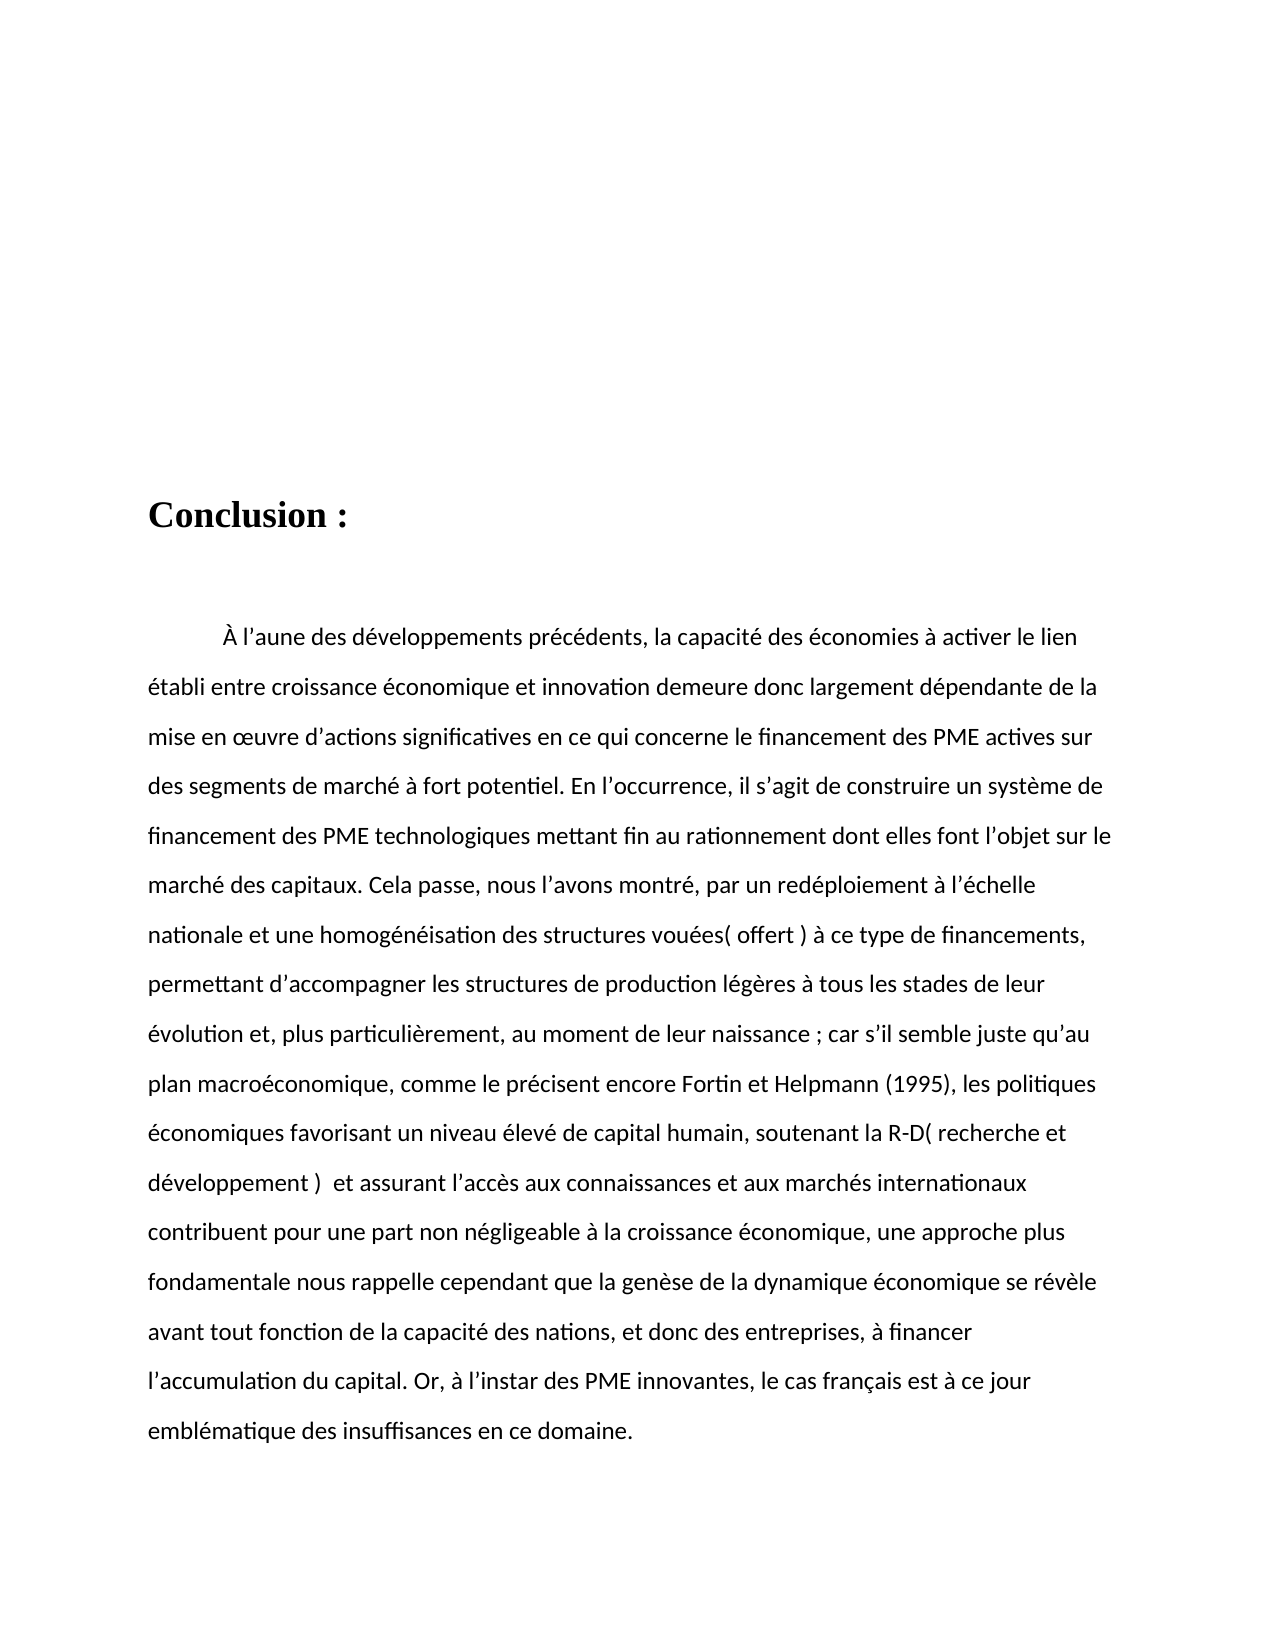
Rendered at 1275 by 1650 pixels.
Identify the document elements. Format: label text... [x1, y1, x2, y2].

text marché des capitaux. Cela passe, nous l’avons montré, par un redéploiement à l’échelle [148, 869, 1127, 900]
text À l’aune des développements précédents, la capacité des économies à activer le lien [148, 621, 1127, 652]
text mise en œuvre d’actions significatives en ce qui concerne le financement des PME actives sur [148, 721, 1127, 751]
text l’accumulation du capital. Or, à l’instar des PME innovantes, le cas français est à ce jour [148, 1365, 1127, 1396]
text économiques favorisant un niveau élevé de capital humain, soutenant la R-D( recherche et [148, 1117, 1127, 1148]
text développement ) et assurant l’accès aux connaissances et aux marchés internationaux [148, 1167, 1127, 1197]
text plan macroéconomique, comme le précisent encore Fortin et Helpmann (1995), les politiques [148, 1068, 1127, 1098]
text permettant d’accompagner les structures de production légères à tous les stades de leur [148, 968, 1127, 999]
text avant tout fonction de la capacité des nations, et donc des entreprises, à financer [148, 1316, 1127, 1346]
text évolution et, plus particulièrement, au moment de leur naissance ; car s’il semble juste qu’au [148, 1018, 1127, 1049]
text fondamentale nous rappelle cependant que la genèse de la dynamique économique se révèle [148, 1266, 1127, 1297]
text contribuent pour une part non négligeable à la croissance économique, une approche plus [148, 1216, 1127, 1247]
text des segments de marché à fort potentiel. En l’occurrence, il s’agit de construire un système de [148, 770, 1127, 801]
text financement des PME technologiques mettant fin au rationnement dont elles font l’objet sur le [148, 820, 1127, 850]
text emblématique des insuffisances en ce domaine. [148, 1415, 1127, 1445]
text établi entre croissance économique et innovation demeure donc largement dépendante de la [148, 671, 1127, 702]
text nationale et une homogénéisation des structures vouées( offert ) à ce type de financements, [148, 919, 1127, 949]
text Conclusion : [148, 492, 1127, 535]
